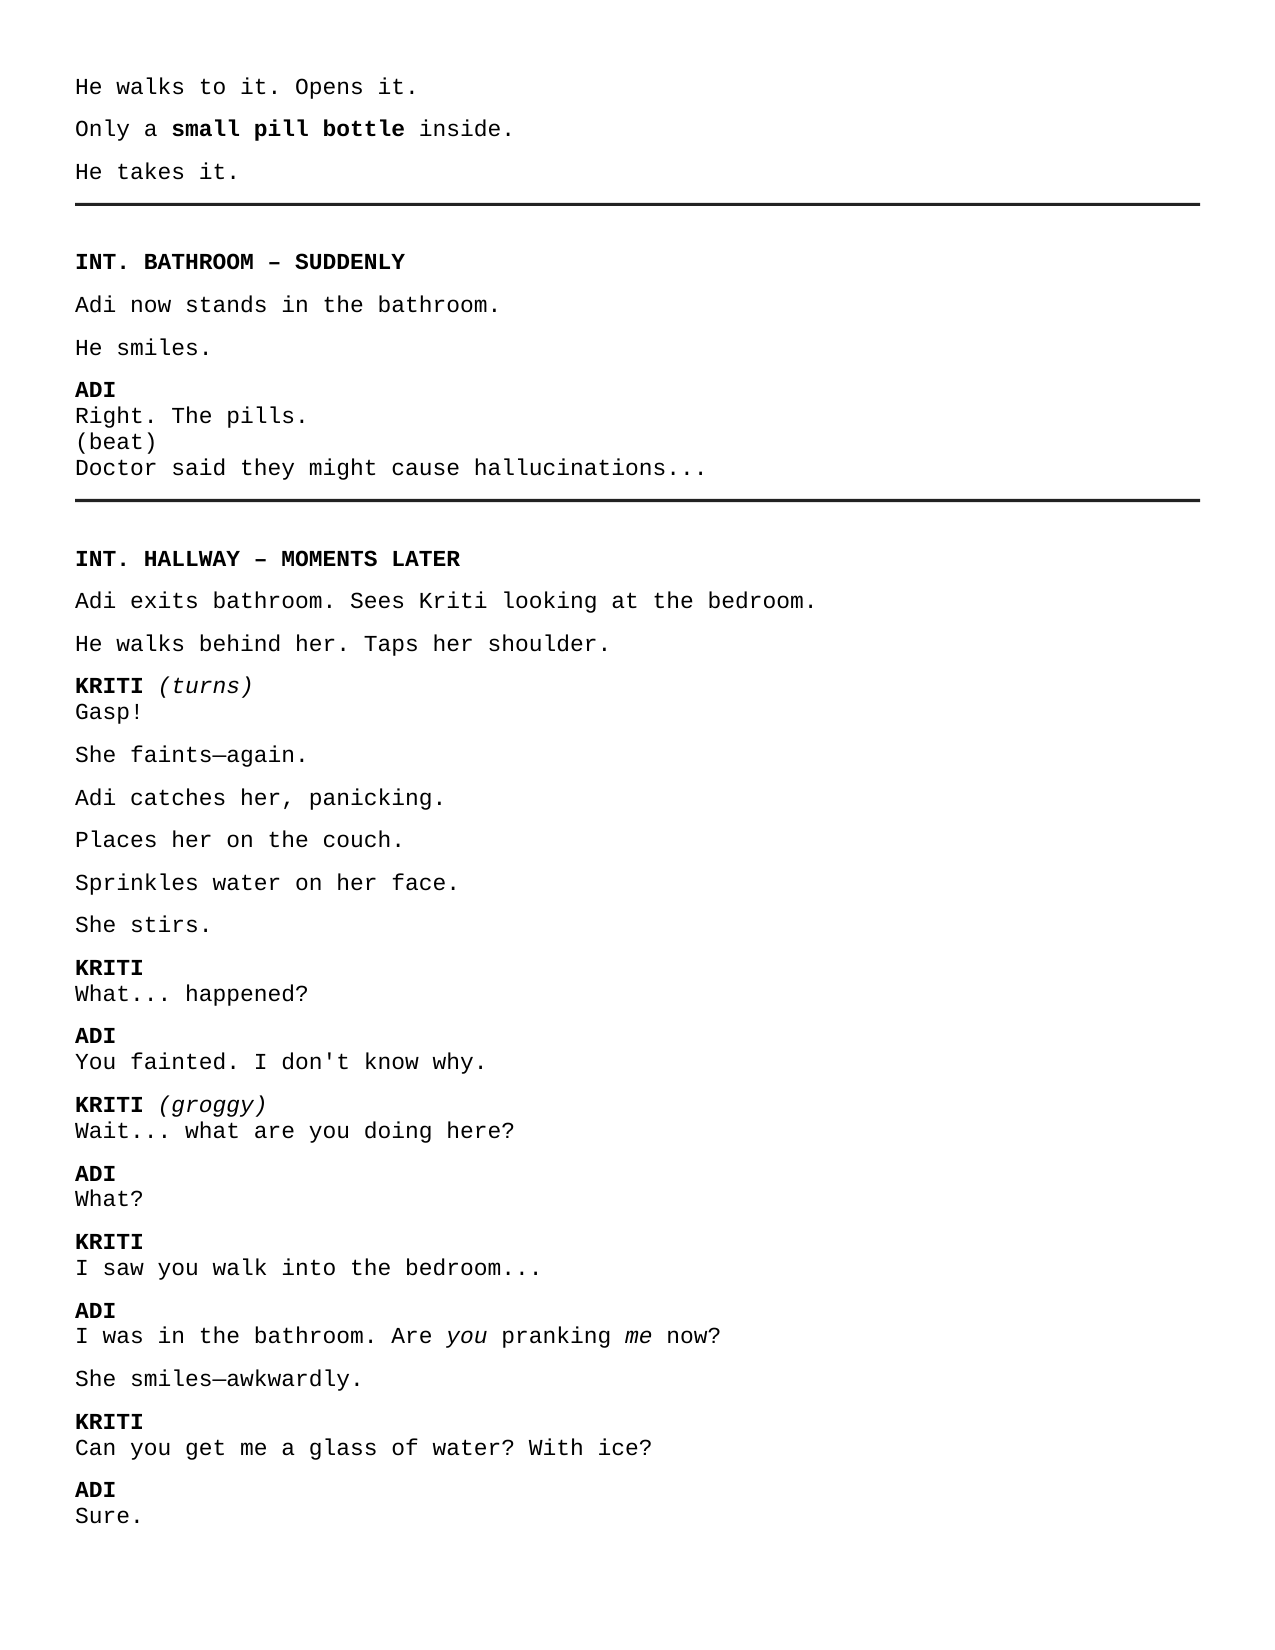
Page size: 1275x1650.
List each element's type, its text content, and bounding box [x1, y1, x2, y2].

text Adi catches her, panicking. [75, 786, 1200, 812]
text KRITI (groggy) Wait... what are you doing here? [75, 1093, 1200, 1145]
text He walks behind her. Taps her shoulder. [75, 632, 1200, 658]
text Sprinkles water on her face. [75, 871, 1200, 897]
text Adi now stands in the bathroom. [75, 293, 1200, 319]
text Adi exits bathroom. Sees Kriti looking at the bedroom. [75, 589, 1200, 615]
text She stirs. [75, 914, 1200, 939]
text ADI Sure. [75, 1479, 1200, 1531]
text KRITI Can you get me a glass of water? With ice? [75, 1410, 1200, 1462]
text He takes it. [75, 160, 1200, 186]
text INT. BATHROOM – SUDDENLY [75, 251, 1200, 277]
text Only a small pill bottle inside. [75, 118, 1200, 143]
text KRITI I saw you walk into the bedroom... [75, 1230, 1200, 1282]
text She smiles—awkwardly. [75, 1367, 1200, 1393]
text Places her on the couch. [75, 828, 1200, 854]
text She faints—again. [75, 743, 1200, 769]
text KRITI (turns) Gasp! [75, 675, 1200, 727]
text He smiles. [75, 336, 1200, 362]
text INT. HALLWAY – MOMENTS LATER [75, 547, 1200, 573]
text KRITI What... happened? [75, 956, 1200, 1008]
text ADI You fainted. I don't know why. [75, 1025, 1200, 1077]
text ADI Right. The pills. (beat) Doctor said they might cause hallucinations... [75, 378, 1200, 482]
text ADI What? [75, 1162, 1200, 1214]
text He walks to it. Opens it. [75, 75, 1200, 101]
text ADI I was in the bathroom. Are you pranking me now? [75, 1299, 1200, 1351]
